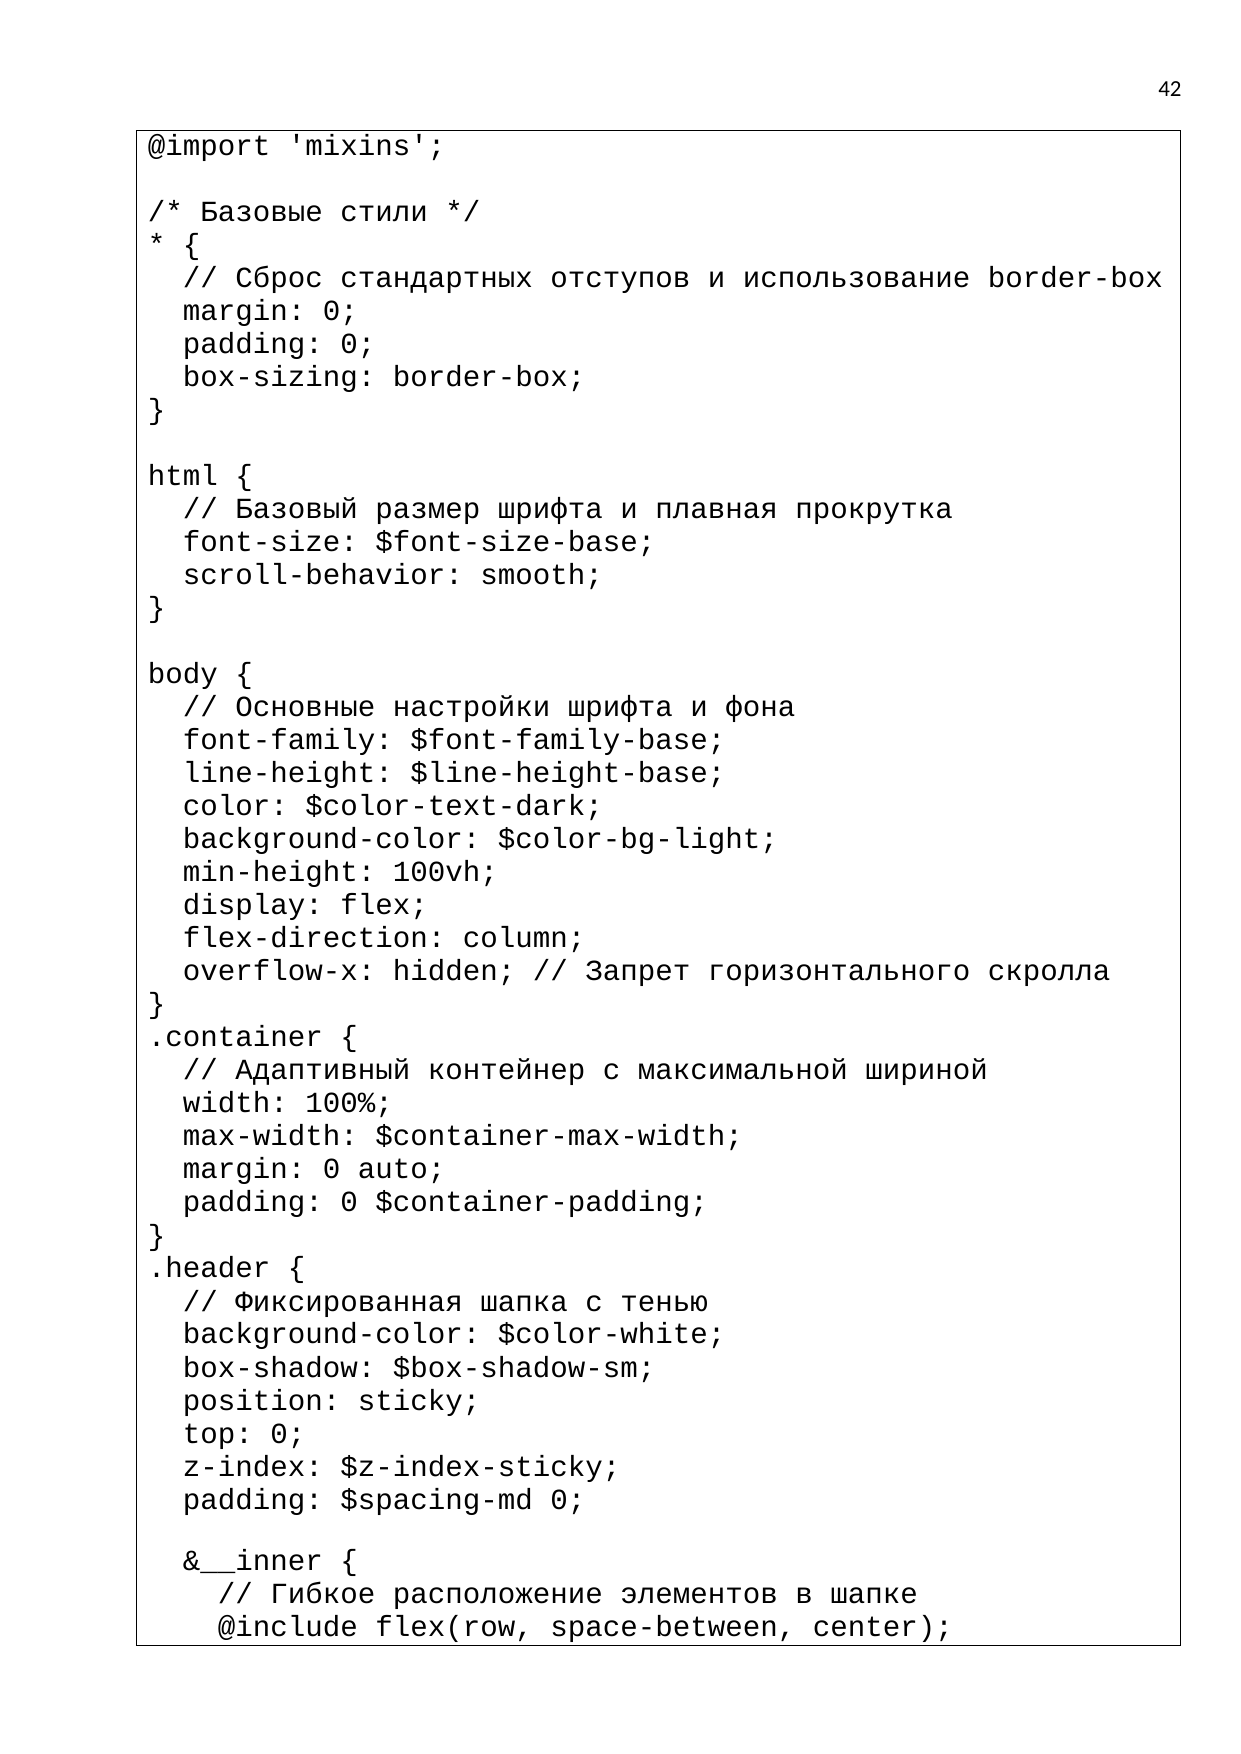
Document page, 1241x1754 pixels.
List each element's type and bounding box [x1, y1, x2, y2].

table_header [137, 131, 1180, 1645]
